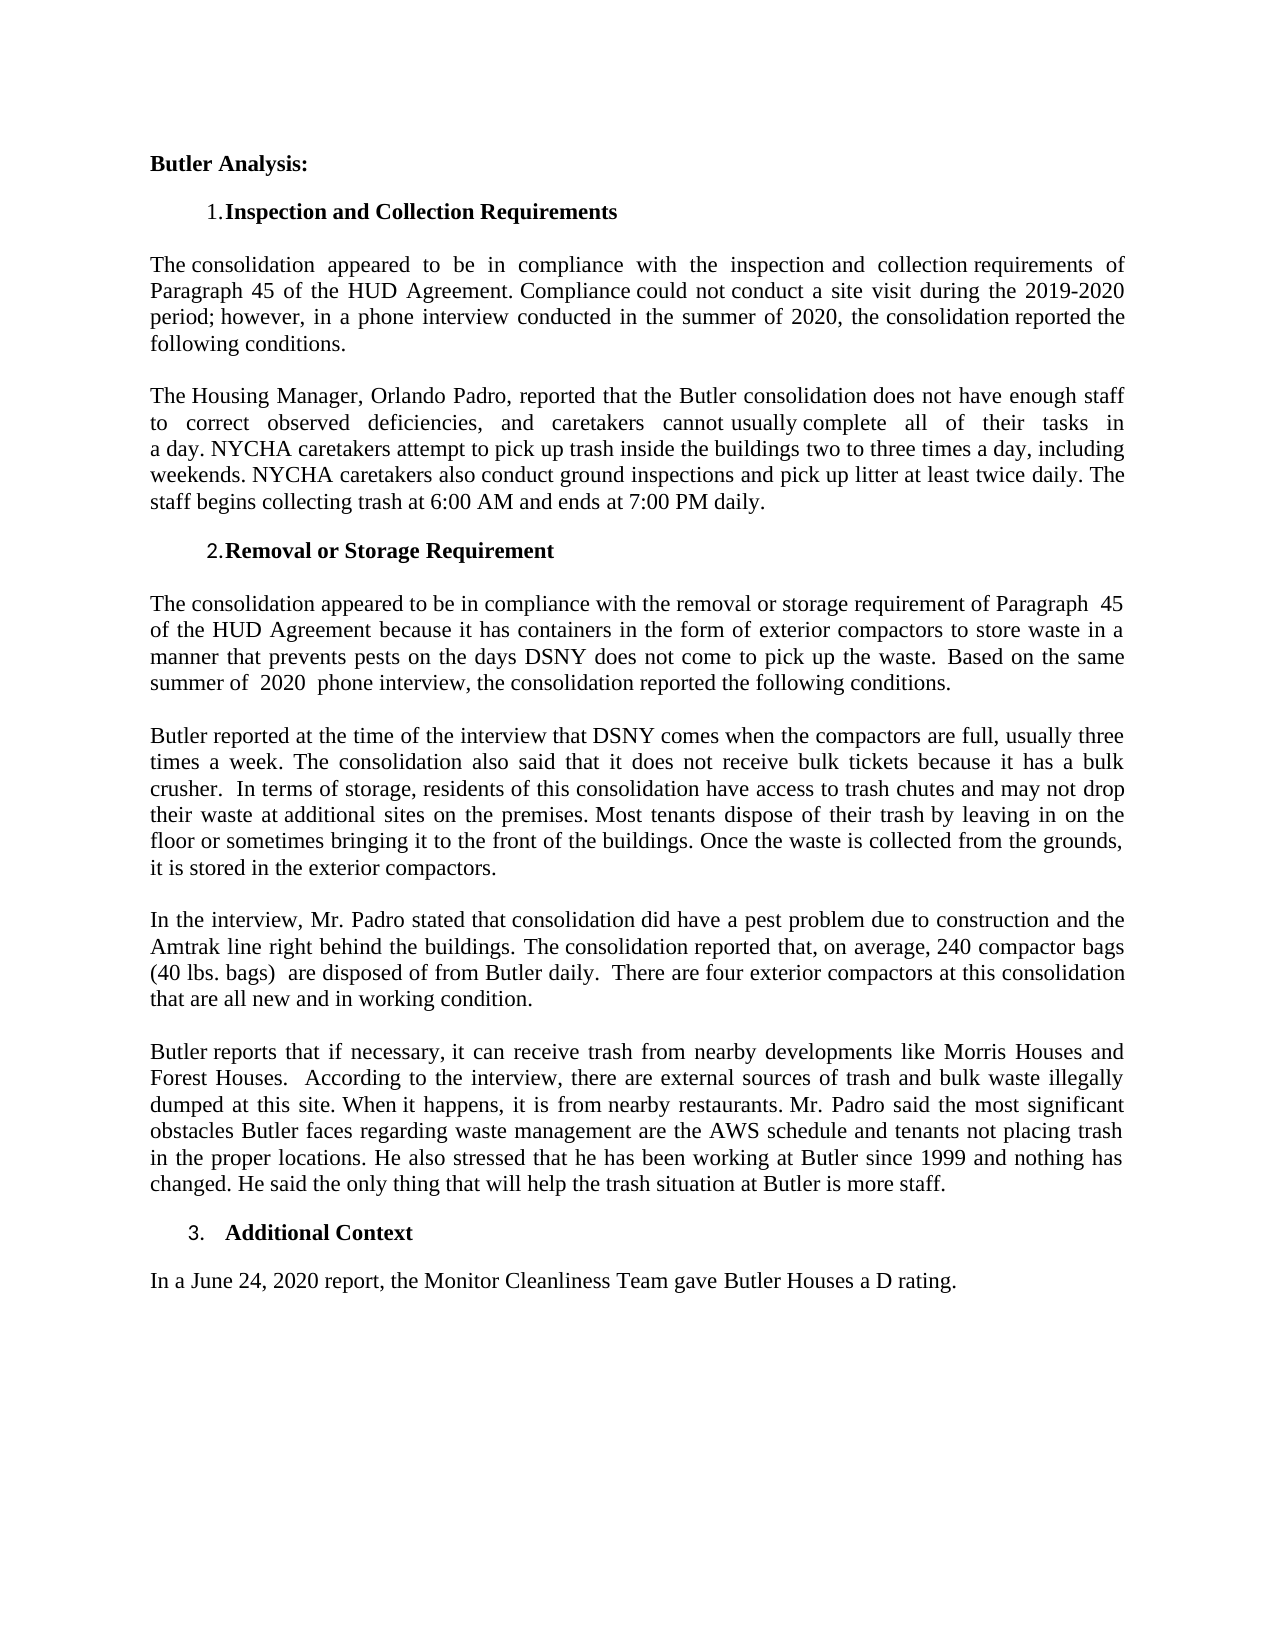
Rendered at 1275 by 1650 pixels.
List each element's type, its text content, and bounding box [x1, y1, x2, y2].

text The consolidation appeared to be in compliance with the inspection and collection requirements of Paragraph 45 of the HUD Agreement. Compliance could not conduct a site visit during the 2019-2020 period; however, in a phone interview conducted in the summer of 2020, the consolidation reported the following conditions. [150, 251, 1125, 356]
text Butler reported at the time of the interview that DSNY comes when the compactors are full, usually three times a week. The consolidation also said that it does not receive bulk tickets because it has a bulk crusher. In terms of storage, residents of this consolidation have access to trash chutes and may not drop their waste at additional sites on the premises. Most tenants dispose of their trash by leaving in on the floor or sometimes bringing it to the front of the buildings. Once the waste is collected from the grounds, it is stored in the exterior compactors. [150, 722, 1125, 880]
list Additional Context [187, 1218, 1125, 1246]
text Butler Analysis: [150, 150, 1125, 176]
text The consolidation appeared to be in compliance with the removal or storage requirement of Paragraph 45 of the HUD Agreement because it has containers in the form of exterior compactors to store waste in a manner that prevents pests on the days DSNY does not come to pick up the waste. Based on the same summer of 2020 phone interview, the consolidation reported the following conditions. [150, 590, 1125, 696]
text In the interview, Mr. Padro stated that consolidation did have a pest problem due to construction and the Amtrak line right behind the buildings. The consolidation reported that, on average, 240 compactor bags (40 lbs. bags) are disposed of from Butler daily. There are four exterior compactors at this consolidation that are all new and in working condition. [150, 906, 1125, 1012]
list Removal or Storage Requirement [206, 536, 1125, 564]
text In a June 24, 2020 report, the Monitor Cleanliness Team gave Butler Houses a D rating. [150, 1267, 1125, 1294]
text The Housing Manager, Orlando Padro, reported that the Butler consolidation does not have enough staff to correct observed deficiencies, and caretakers cannot usually complete all of their tasks in a day. NYCHA caretakers attempt to pick up trash inside the buildings two to three times a day, including weekends. NYCHA caretakers also conduct ground inspections and pick up litter at least twice daily. The staff begins collecting trash at 6:00 AM and ends at 7:00 PM daily. [150, 382, 1125, 514]
list Inspection and Collection Requirements [206, 198, 1125, 224]
text Butler reports that if necessary, it can receive trash from nearby developments like Morris Houses and Forest Houses. According to the interview, there are external sources of trash and bulk waste illegally dumped at this site. When it happens, it is from nearby restaurants. Mr. Padro said the most significant obstacles Butler faces regarding waste management are the AWS schedule and tenants not placing trash in the proper locations. He also stressed that he has been working at Butler since 1999 and nothing has changed. He said the only thing that will help the trash situation at Butler is more staff. [150, 1038, 1125, 1196]
